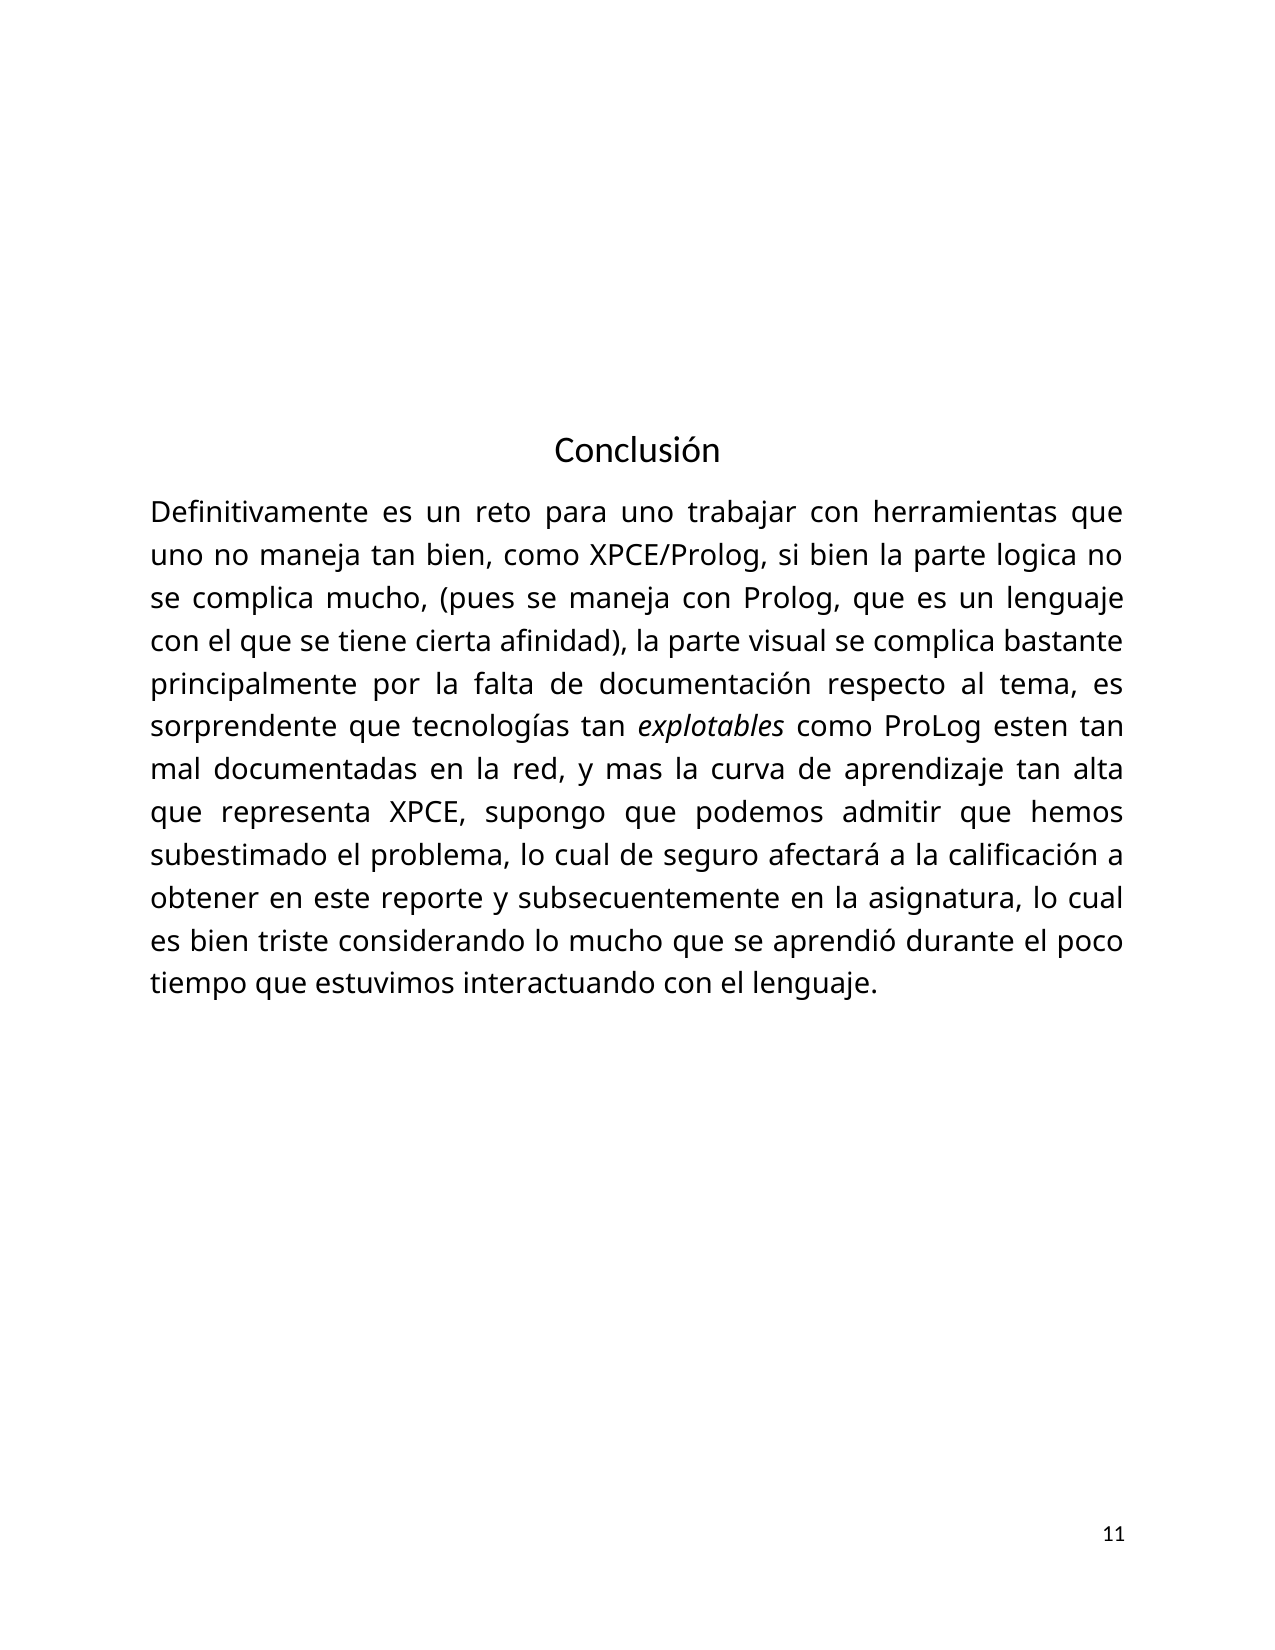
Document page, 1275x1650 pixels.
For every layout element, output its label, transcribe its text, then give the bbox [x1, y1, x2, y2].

text Definitivamente es un reto para uno trabajar con herramientas que uno no maneja tan bien, como XPCE/Prolog, si bien la parte logica no se complica mucho, (pues se maneja con Prolog, que es un lenguaje con el que se tiene cierta afinidad), la parte visual se complica bastante principalmente por la falta de documentación respecto al tema, es sorprendente que tecnologías tan explotables como ProLog esten tan mal documentadas en la red, y mas la curva de aprendizaje tan alta que representa XPCE, supongo que podemos admitir que hemos subestimado el problema, lo cual de seguro afectará a la calificación a obtener en este reporte y subsecuentemente en la asignatura, lo cual es bien triste considerando lo mucho que se aprendió durante el poco tiempo que estuvimos interactuando con el lenguaje. [150, 492, 1125, 1002]
text Conclusión [150, 426, 1125, 471]
